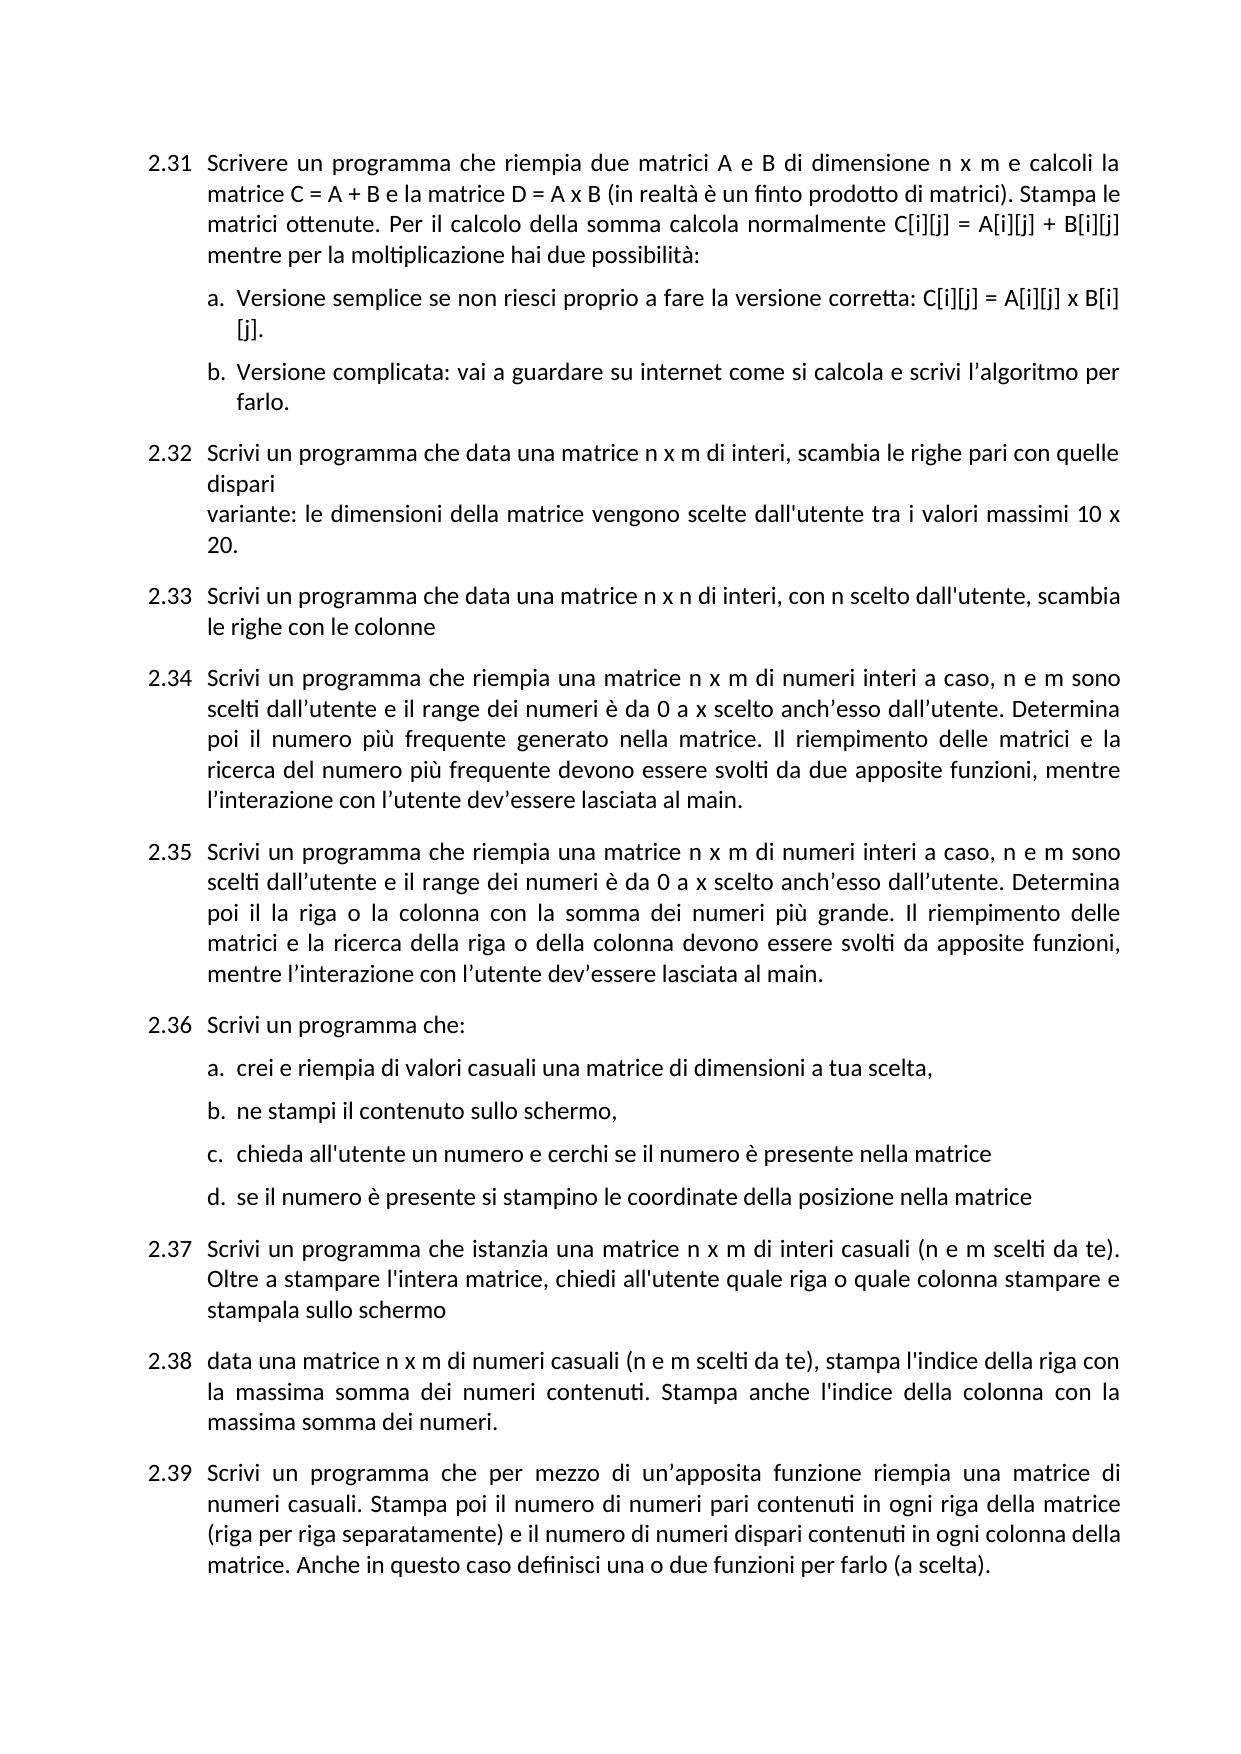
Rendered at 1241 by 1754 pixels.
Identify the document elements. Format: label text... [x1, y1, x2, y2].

text Scrivi un programma che riempia una matrice n x m di numeri interi a caso, n e m sono scelti dall’utente e il range dei numeri è da 0 a x scelto anch’esso dall’utente. Determina poi il numero più frequente generato nella matrice. Il riempimento delle matrici e la ricerca del numero più frequente devono essere svolti da due apposite funzioni, mentre l’interazione con l’utente dev’essere lasciata al main. [148, 662, 1122, 815]
text Scrivere un programma che riempia due matrici A e B di dimensione n x m e calcoli la matrice C = A + B e la matrice D = A x B (in realtà è un finto prodotto di matrici). Stampa le matrici ottenute. Per il calcolo della somma calcola normalmente C[i][j] = A[i][j] + B[i][j] mentre per la moltiplicazione hai due possibilità: [148, 148, 1122, 270]
text Scrivi un programma che istanzia una matrice n x m di interi casuali (n e m scelti da te). Oltre a stampare l'intera matrice, chiedi all'utente quale riga o quale colonna stampare e stampala sullo schermo [148, 1233, 1122, 1324]
text Scrivi un programma che riempia una matrice n x m di numeri interi a caso, n e m sono scelti dall’utente e il range dei numeri è da 0 a x scelto anch’esso dall’utente. Determina poi il la riga o la colonna con la somma dei numeri più grande. Il riempimento delle matrici e la ricerca della riga o della colonna devono essere svolti da apposite funzioni, mentre l’interazione con l’utente dev’essere lasciata al main. [148, 836, 1122, 988]
text Scrivi un programma che data una matrice n x m di interi, scambia le righe pari con quelle dispari variante: le dimensioni della matrice vengono scelte dall'utente tra i valori massimi 10 x 20. [148, 438, 1122, 560]
text chieda all'utente un numero e cerchi se il numero è presente nella matrice [207, 1138, 1122, 1169]
text data una matrice n x m di numeri casuali (n e m scelti da te), stampa l'indice della riga con la massima somma dei numeri contenuti. Stampa anche l'indice della colonna con la massima somma dei numeri. [148, 1345, 1122, 1437]
text Versione semplice se non riesci proprio a fare la versione corretta: C[i][j] = A[i][j] x B[i][j]. [207, 282, 1122, 343]
text Versione complicata: vai a guardare su internet come si calcola e scrivi l’algoritmo per farlo. [207, 356, 1122, 417]
text Scrivi un programma che per mezzo di un’apposita funzione riempia una matrice di numeri casuali. Stampa poi il numero di numeri pari contenuti in ogni riga della matrice (riga per riga separatamente) e il numero di numeri dispari contenuti in ogni colonna della matrice. Anche in questo caso definisci una o due funzioni per farlo (a scelta). [148, 1457, 1122, 1579]
text crei e riempia di valori casuali una matrice di dimensioni a tua scelta, [207, 1052, 1122, 1083]
text Scrivi un programma che: [148, 1009, 1122, 1040]
text se il numero è presente si stampino le coordinate della posizione nella matrice [207, 1181, 1122, 1212]
text Scrivi un programma che data una matrice n x n di interi, con n scelto dall'utente, scambia le righe con le colonne [148, 581, 1122, 642]
text ne stampi il contenuto sullo schermo, [207, 1095, 1122, 1126]
